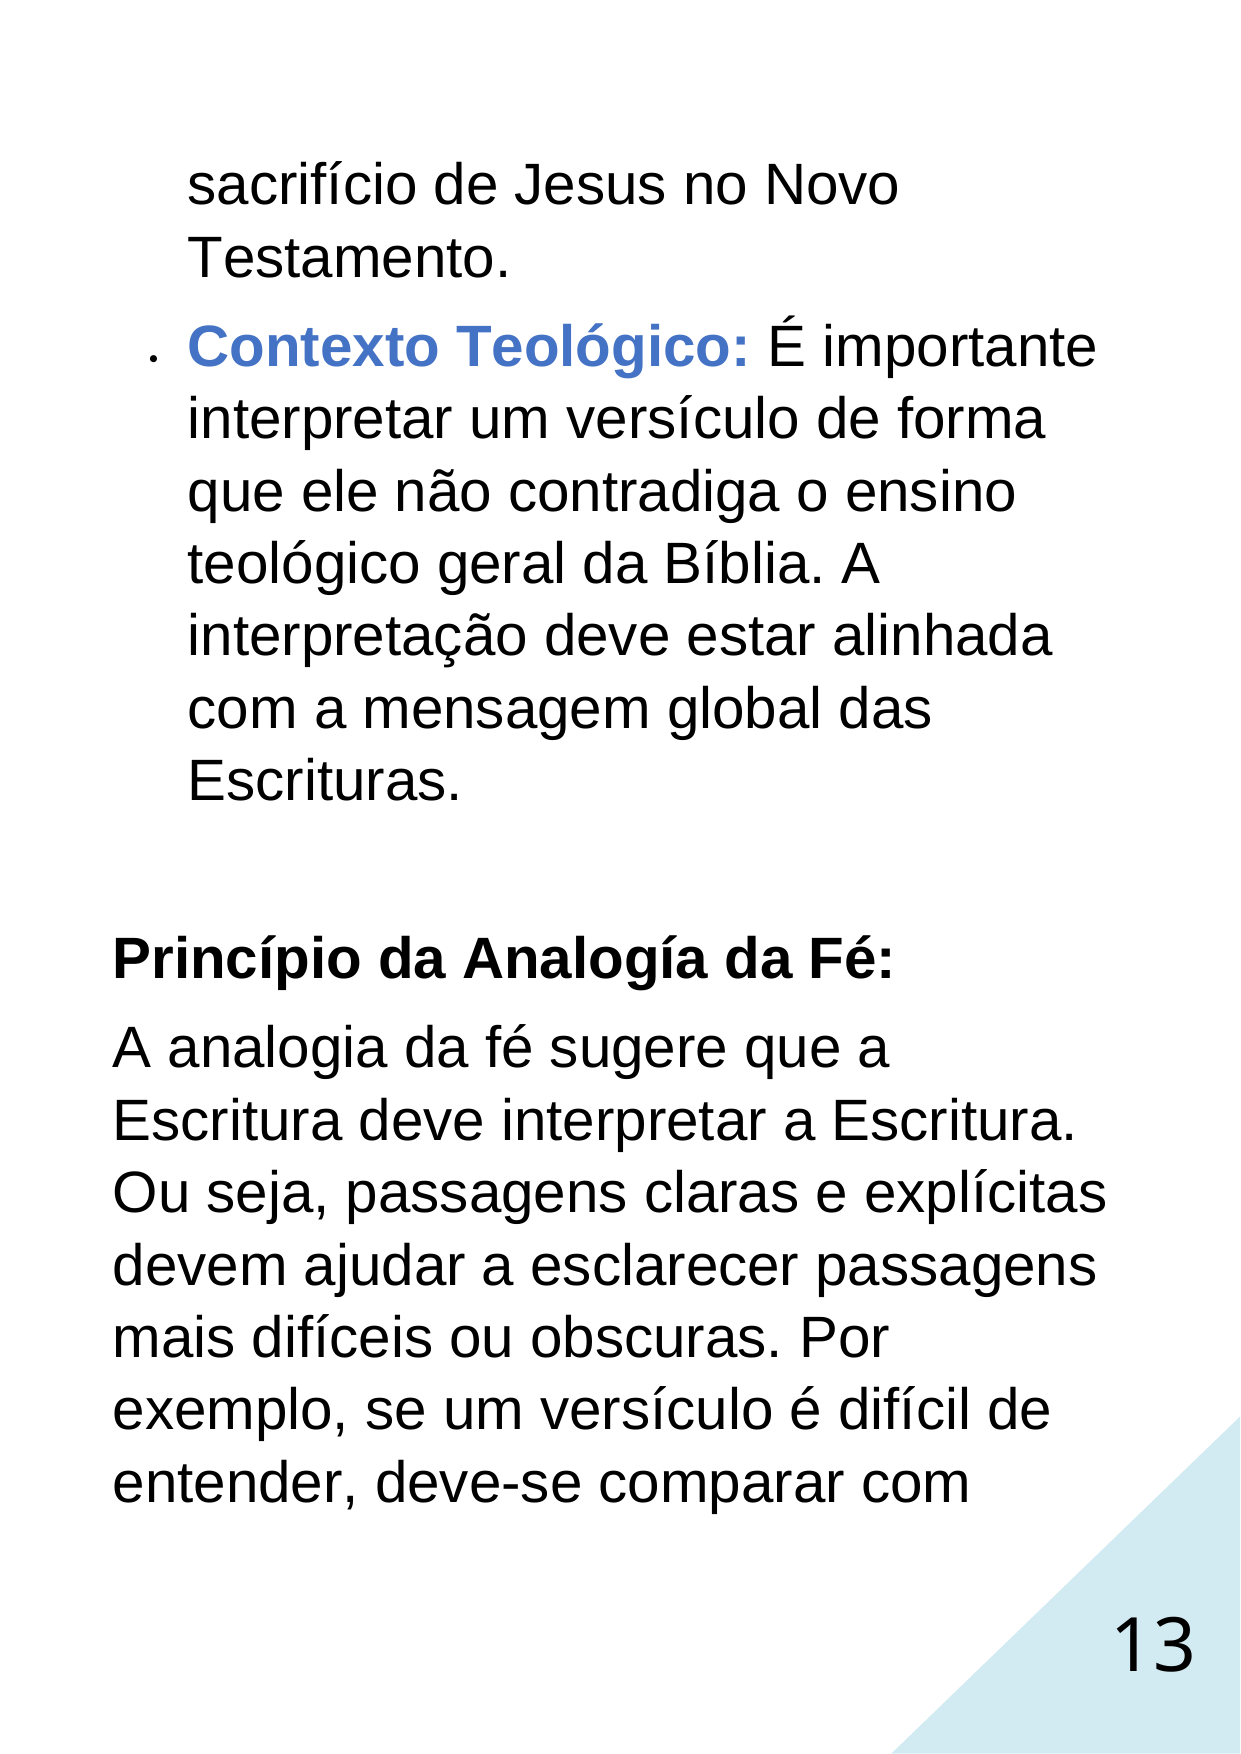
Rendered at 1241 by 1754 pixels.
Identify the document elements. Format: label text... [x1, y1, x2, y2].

list Contexto Teológico: É importante interpretar um versículo de forma que ele não contradiga o ensino teológico geral da Bíblia. A interpretação deve estar alinhada com a mensagem global das Escrituras. [150, 311, 1128, 813]
text Princípio da Analogía da Fé: [112, 924, 1128, 991]
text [112, 1013, 1128, 1514]
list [150, 150, 1128, 289]
